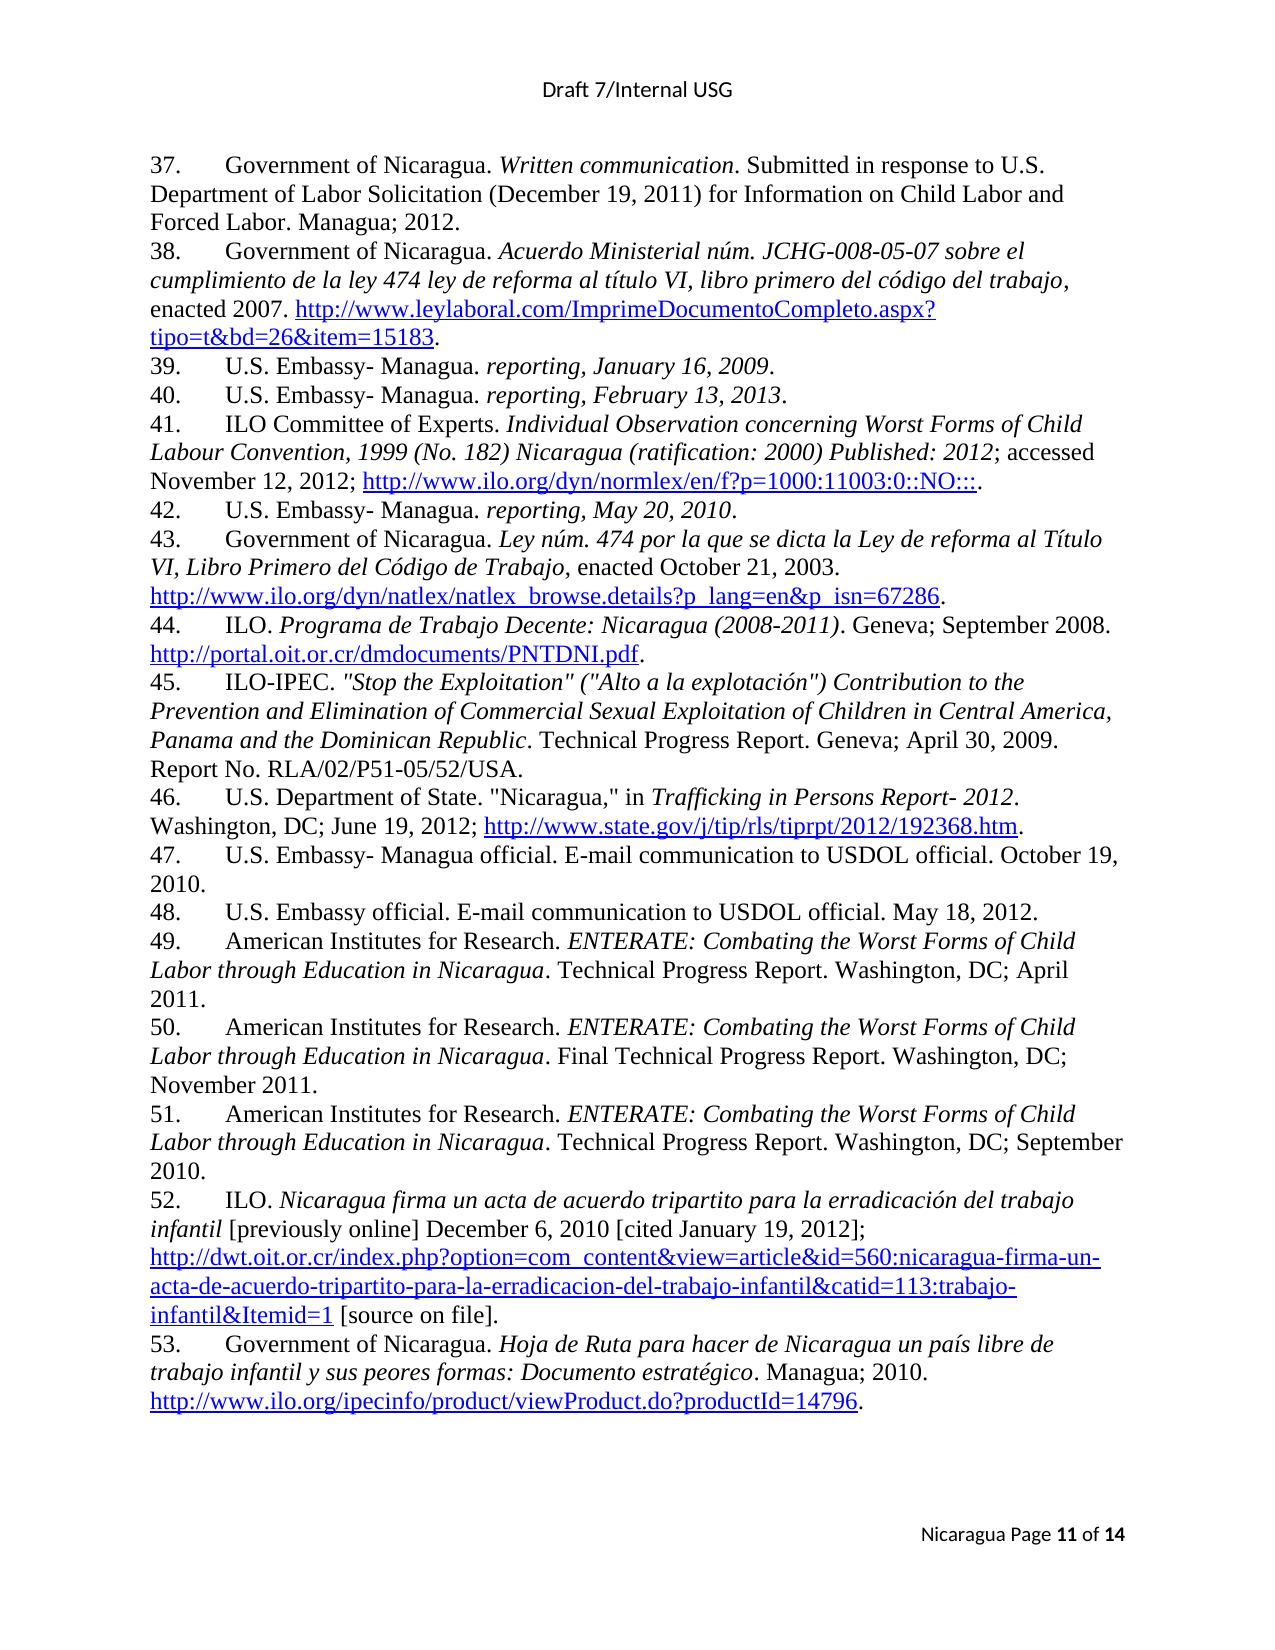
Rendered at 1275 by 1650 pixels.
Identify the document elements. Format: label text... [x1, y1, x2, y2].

text 48. U.S. Embassy official. E-mail communication to USDOL official. May 18, 2012. [150, 897, 1125, 926]
text 44. ILO. Programa de Trabajo Decente: Nicaragua (2008-2011). Geneva; September 2008. http://portal.oit.or.cr/dmdocuments/PNTDNI.pdf. [150, 610, 1125, 667]
text 49. American Institutes for Research. ENTERATE: Combating the Worst Forms of Child Labor through Education in Nicaragua. Technical Progress Report. Washington, DC; April 2011. [150, 926, 1125, 1012]
text 51. American Institutes for Research. ENTERATE: Combating the Worst Forms of Child Labor through Education in Nicaragua. Technical Progress Report. Washington, DC; September 2010. [150, 1099, 1125, 1185]
text 40. U.S. Embassy- Managua. reporting, February 13, 2013. [150, 380, 1125, 409]
text 47. U.S. Embassy- Managua official. E-mail communication to USDOL official. October 19, 2010. [150, 840, 1125, 897]
text 38. Government of Nicaragua. Acuerdo Ministerial núm. JCHG-008-05-07 sobre el cumplimiento de la ley 474 ley de reforma al título VI, libro primero del código del trabajo, enacted 2007. http://www.leylaboral.com/ImprimeDocumentoCompleto.aspx?tipo=t&bd=26&item=15183. [150, 236, 1125, 351]
text 52. ILO. Nicaragua firma un acta de acuerdo tripartito para la erradicación del trabajo infantil [previously online] December 6, 2010 [cited January 19, 2012]; http://dwt.oit.or.cr/index.php?option=com_content&view=article&id=560:nicaragua-firma-un-acta-de-acuerdo-tripartito-para-la-erradicacion-del-trabajo-infantil&catid=113:trabajo-infantil&Itemid=1 [source on file]. [150, 1185, 1125, 1329]
text 41. ILO Committee of Experts. Individual Observation concerning Worst Forms of Child Labour Convention, 1999 (No. 182) Nicaragua (ratification: 2000) Published: 2012; accessed November 12, 2012; http://www.ilo.org/dyn/normlex/en/f?p=1000:11003:0::NO:::. [150, 409, 1125, 495]
text 39. U.S. Embassy- Managua. reporting, January 16, 2009. [150, 351, 1125, 380]
text 53. Government of Nicaragua. Hoja de Ruta para hacer de Nicaragua un país libre de trabajo infantil y sus peores formas: Documento estratégico. Managua; 2010. http://www.ilo.org/ipecinfo/product/viewProduct.do?productId=14796. [150, 1329, 1125, 1415]
text 46. U.S. Department of State. "Nicaragua," in Trafficking in Persons Report- 2012. Washington, DC; June 19, 2012; http://www.state.gov/j/tip/rls/tiprpt/2012/192368.htm. [150, 782, 1125, 840]
text 42. U.S. Embassy- Managua. reporting, May 20, 2010. [150, 495, 1125, 524]
text 50. American Institutes for Research. ENTERATE: Combating the Worst Forms of Child Labor through Education in Nicaragua. Final Technical Progress Report. Washington, DC; November 2011. [150, 1012, 1125, 1099]
text 37. Government of Nicaragua. Written communication. Submitted in response to U.S. Department of Labor Solicitation (December 19, 2011) for Information on Child Labor and Forced Labor. Managua; 2012. [150, 150, 1125, 236]
text 43. Government of Nicaragua. Ley núm. 474 por la que se dicta la Ley de reforma al Título VI, Libro Primero del Código de Trabajo, enacted October 21, 2003. http://www.ilo.org/dyn/natlex/natlex_browse.details?p_lang=en&p_isn=67286. [150, 524, 1125, 610]
text 45. ILO-IPEC. "Stop the Exploitation" ("Alto a la explotación") Contribution to the Prevention and Elimination of Commercial Sexual Exploitation of Children in Central America, Panama and the Dominican Republic. Technical Progress Report. Geneva; April 30, 2009. Report No. RLA/02/P51-05/52/USA. [150, 667, 1125, 782]
